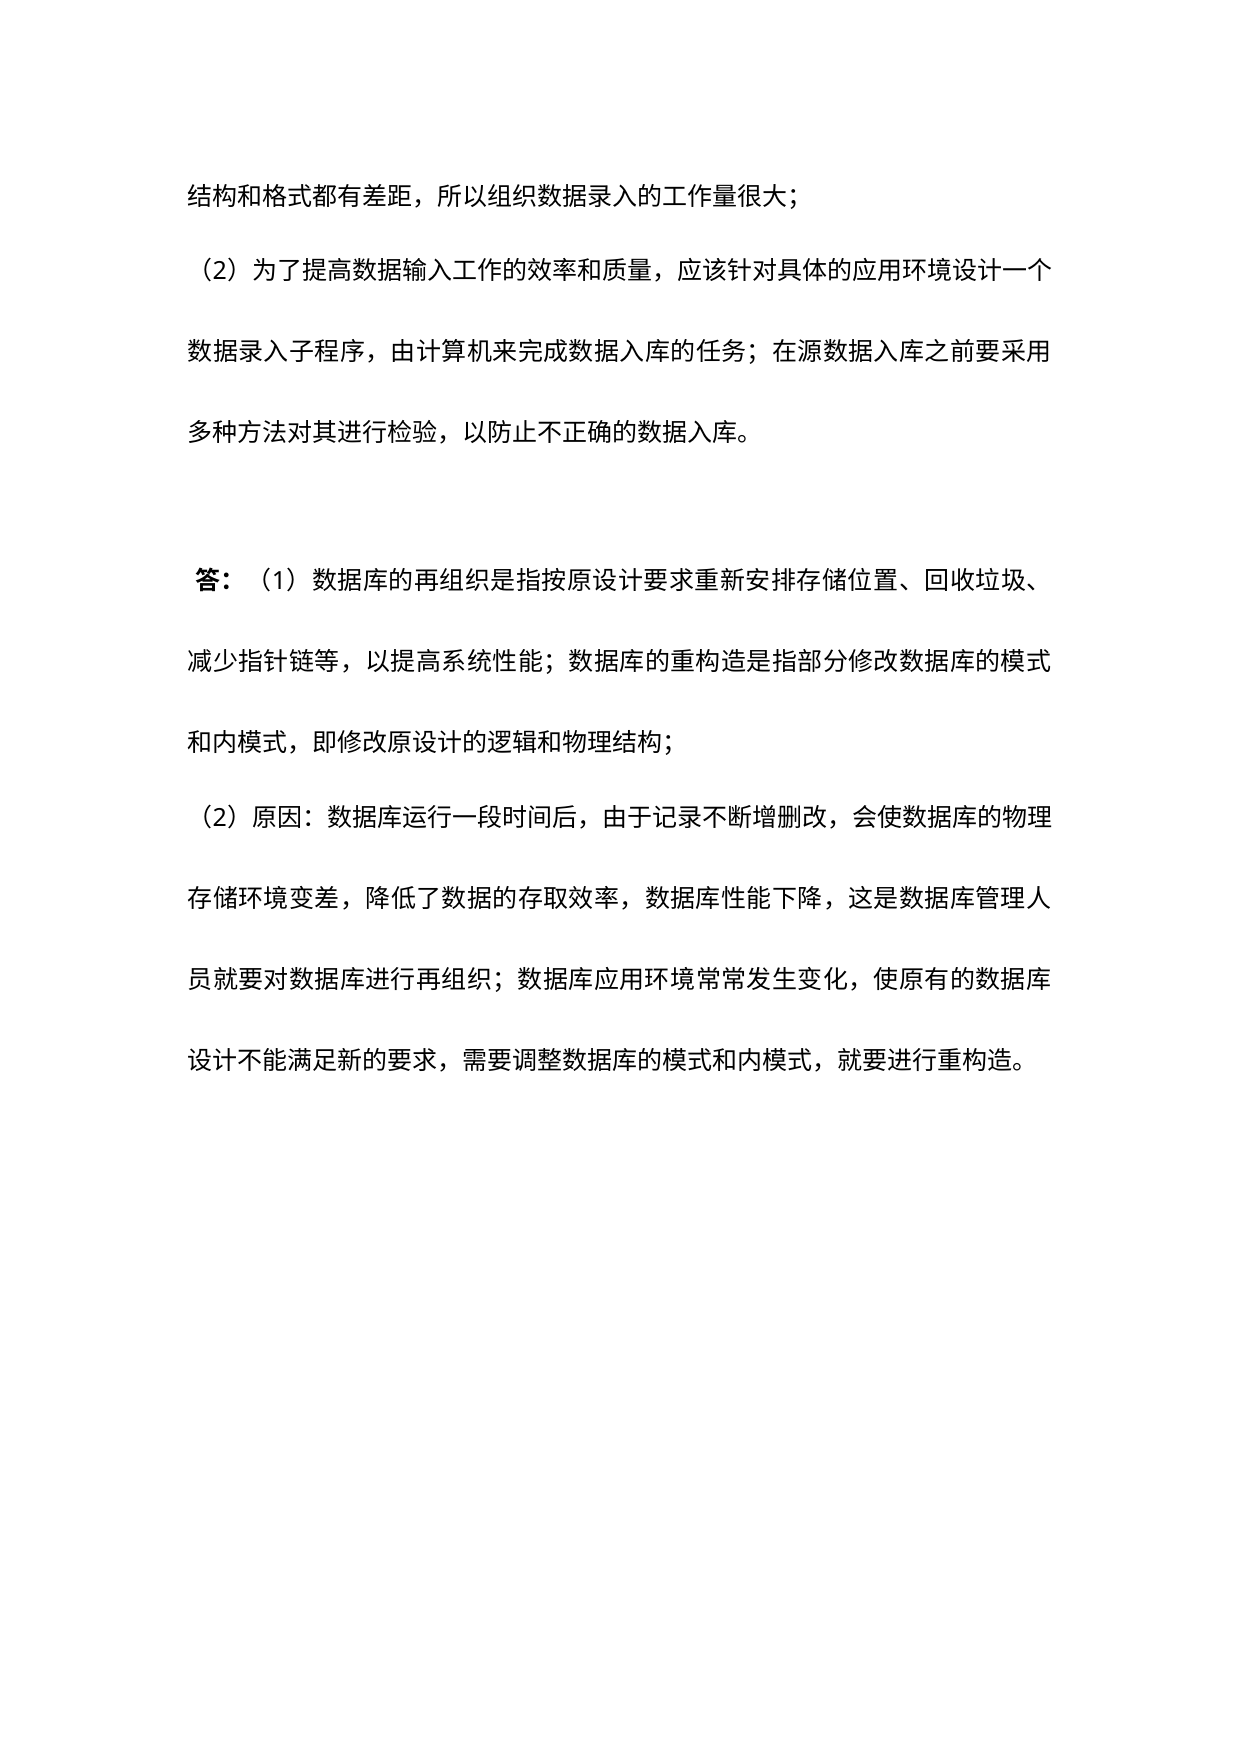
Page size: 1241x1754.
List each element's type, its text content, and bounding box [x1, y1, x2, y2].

text 答：（1）数据库的再组织是指按原设计要求重新安排存储位置、回收垃圾、减少指针链等，以提高系统性能；数据库的重构造是指部分修改数据库的模式和内模式，即修改原设计的逻辑和物理结构； [187, 546, 1053, 773]
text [187, 162, 1053, 227]
text （2）原因：数据库运行一段时间后，由于记录不断增删改，会使数据库的物理存储环境变差，降低了数据的存取效率，数据库性能下降，这是数据库管理人员就要对数据库进行再组织；数据库应用环境常常发生变化，使原有的数据库设计不能满足新的要求，需要调整数据库的模式和内模式，就要进行重构造。 [187, 783, 1053, 1091]
text （2）为了提高数据输入工作的效率和质量，应该针对具体的应用环境设计一个数据录入子程序，由计算机来完成数据入库的任务；在源数据入库之前要采用多种方法对其进行检验，以防止不正确的数据入库。 [187, 236, 1053, 463]
